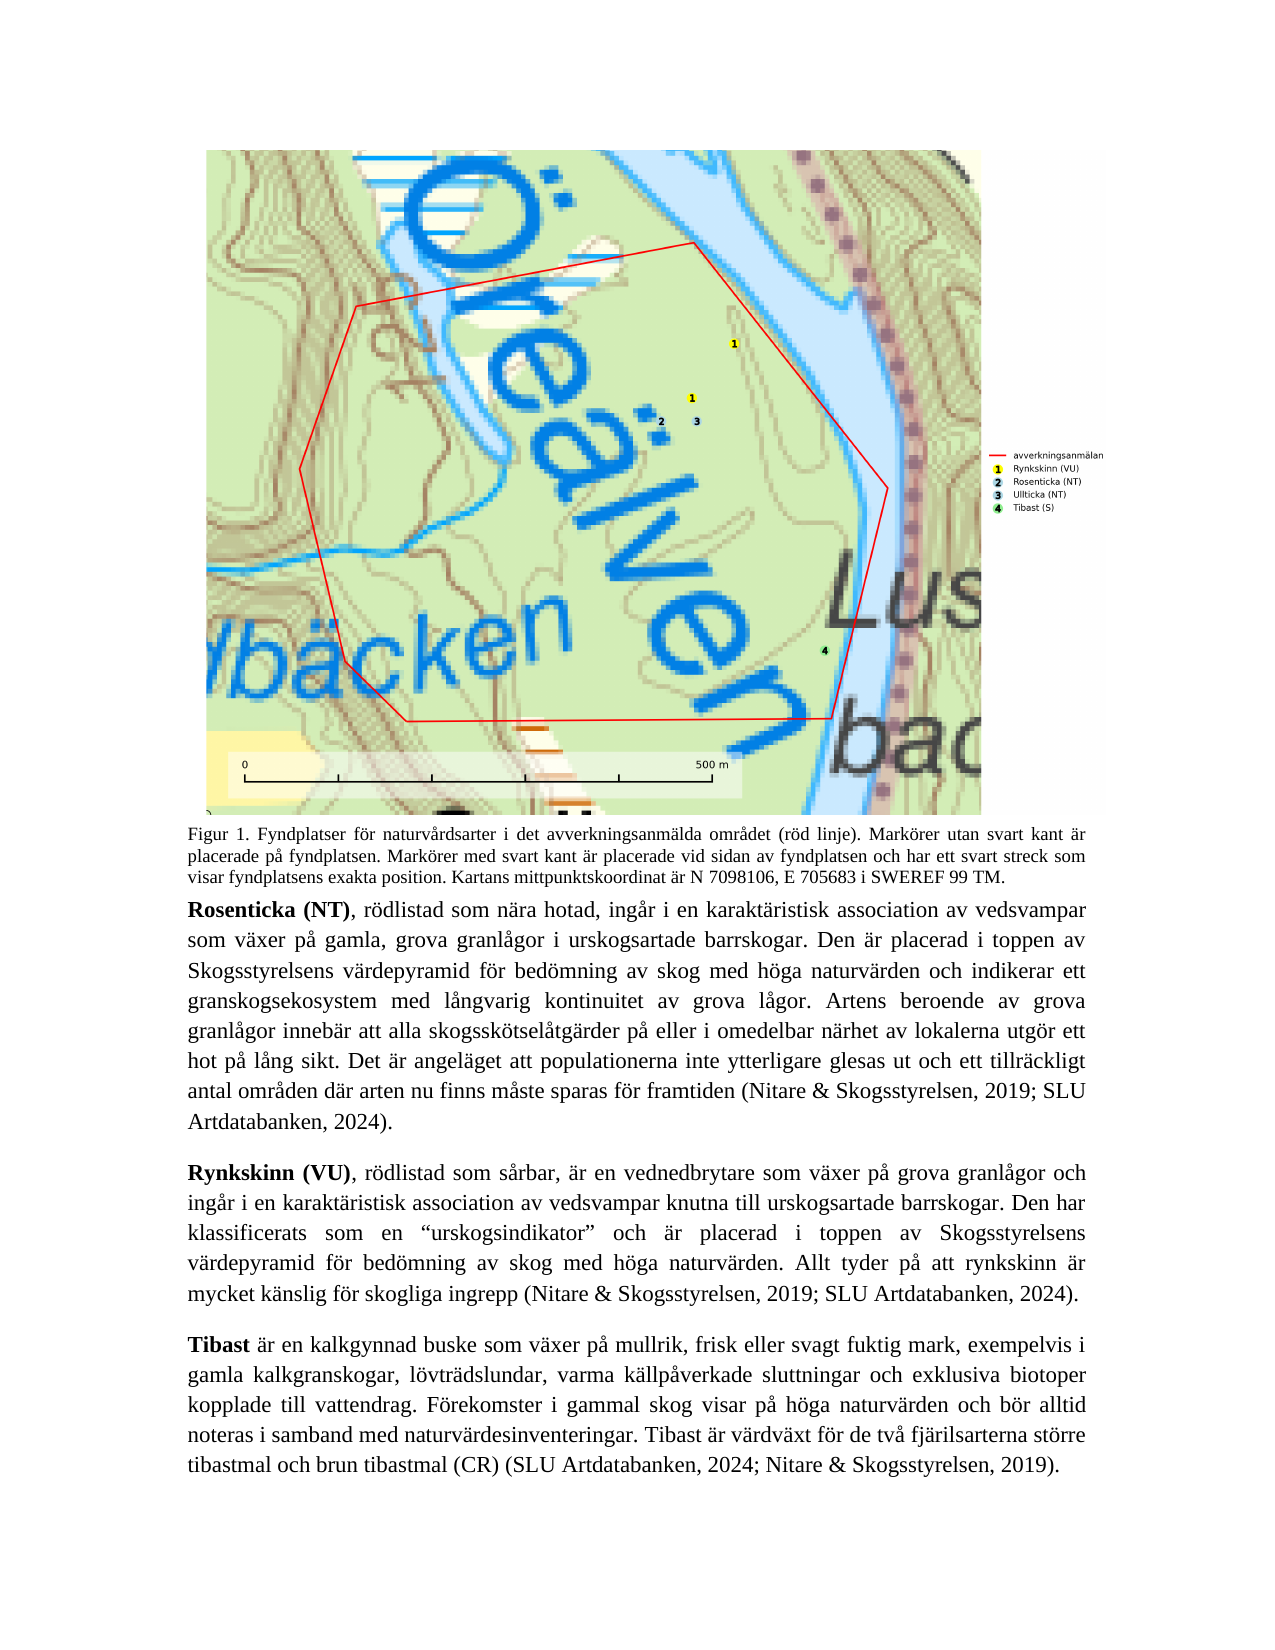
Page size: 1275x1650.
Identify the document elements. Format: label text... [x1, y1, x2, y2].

text Tibast är en kalkgynnad buske som växer på mullrik, frisk eller svagt fuktig mark, exempelvis i gamla kalkgranskogar, lövträdslundar, varma källpåverkade sluttningar och exklusiva biotoper kopplade till vattendrag. Förekomster i gammal skog visar på höga naturvärden och bör alltid noteras i samband med naturvärdesinventeringar. Tibast är värdväxt för de två fjärilsarterna större tibastmal och brun tibastmal (CR) (SLU Artdatabanken, 2024; Nitare & Skogsstyrelsen, 2019). [187, 1331, 1087, 1478]
picture [206, 150, 1107, 815]
text Rosenticka (NT), rödlistad som nära hotad, ingår i en karaktäristisk association av vedsvampar som växer på gamla, grova granlågor i urskogsartade barrskogar. Den är placerad i toppen av Skogsstyrelsens värdepyramid för bedömning av skog med höga naturvärden och indikerar ett granskogsekosystem med långvarig kontinuitet av grova lågor. Artens beroende av grova granlågor innebär att alla skogsskötselåtgärder på eller i omedelbar närhet av lokalerna utgör ett hot på lång sikt. Det är angeläget att populationerna inte ytterligare glesas ut och ett tillräckligt antal områden där arten nu finns måste sparas för framtiden (Nitare & Skogsstyrelsen, 2019; SLU Artdatabanken, 2024). [187, 896, 1087, 1134]
text Rynkskinn (VU), rödlistad som sårbar, är en vednedbrytare som växer på grova granlågor och ingår i en karaktäristisk association av vedsvampar knutna till urskogsartade barrskogar. Den har klassificerats som en “urskogsindikator” och är placerad i toppen av Skogsstyrelsens värdepyramid för bedömning av skog med höga naturvärden. Allt tyder på att rynkskinn är mycket känslig för skogliga ingrepp (Nitare & Skogsstyrelsen, 2019; SLU Artdatabanken, 2024). [187, 1159, 1087, 1306]
text Figur 1. Fyndplatser för naturvårdsarter i det avverkningsanmälda området (röd linje). Markörer utan svart kant är placerade på fyndplatsen. Markörer med svart kant är placerade vid sidan av fyndplatsen och har ett svart streck som visar fyndplatsens exakta position. Kartans mittpunktskoordinat är N 7098106, E 705683 i SWEREF 99 TM. [187, 823, 1087, 888]
